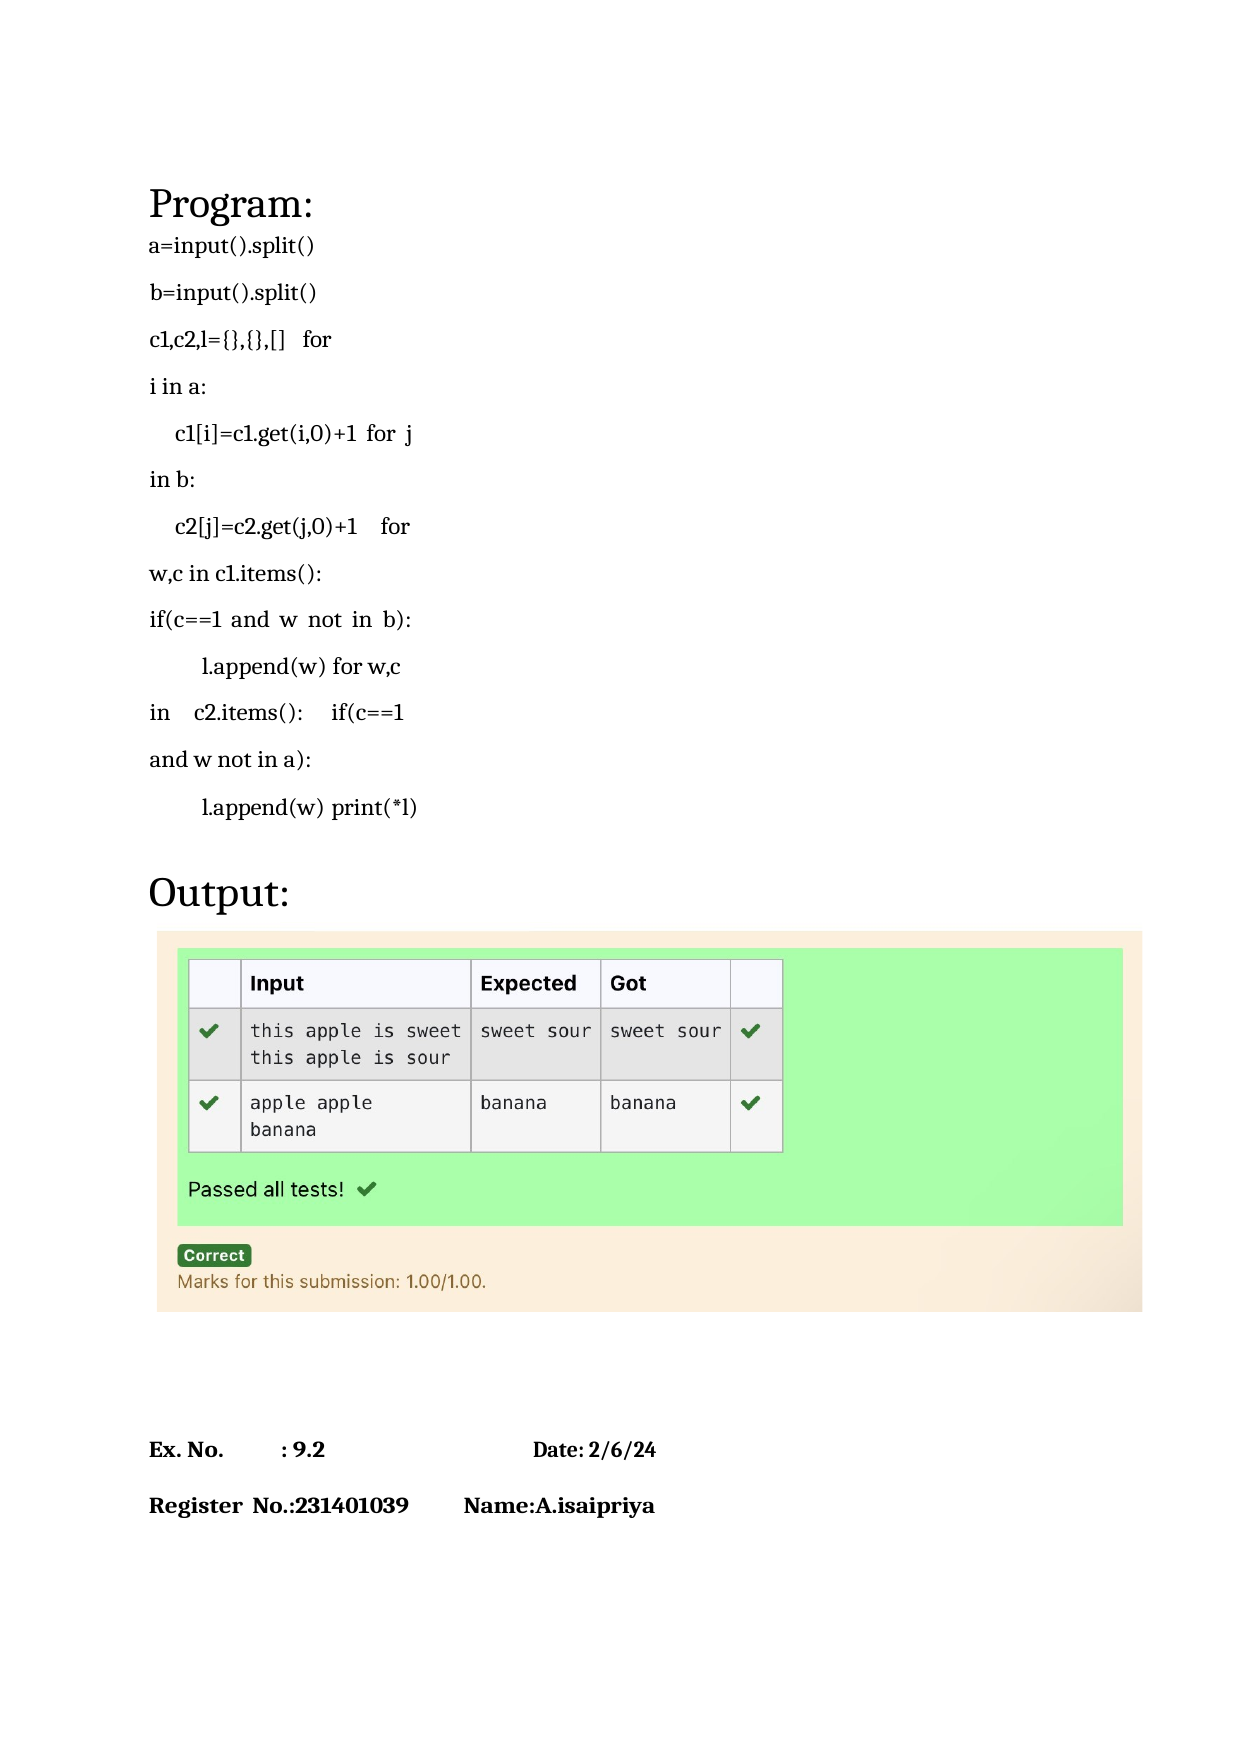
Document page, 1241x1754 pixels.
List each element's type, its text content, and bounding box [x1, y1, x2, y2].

picture [156, 922, 1143, 1312]
text a=input().split() b=input().split() c1,c2,l={},{},[] for i in a: [148, 232, 332, 401]
text in c2.items(): if(c==1 and w not in a): [149, 699, 403, 773]
subtitle Output: [148, 869, 1146, 917]
text Ex. No. : 9.2 Date: 2/6/24 Register No.:231401039 Name:A.isaipriya [148, 1437, 668, 1519]
text l.append(w) print(*l) [202, 793, 1146, 821]
text c2[j]=c2.get(j,0)+1 for w,c in c1.items(): [149, 513, 410, 587]
text c1[i]=c1.get(i,0)+1 for j in b: [149, 420, 412, 494]
text if(c==1 and w not in b): l.append(w) for w,c [149, 606, 412, 680]
subtitle Program: [148, 179, 1146, 227]
